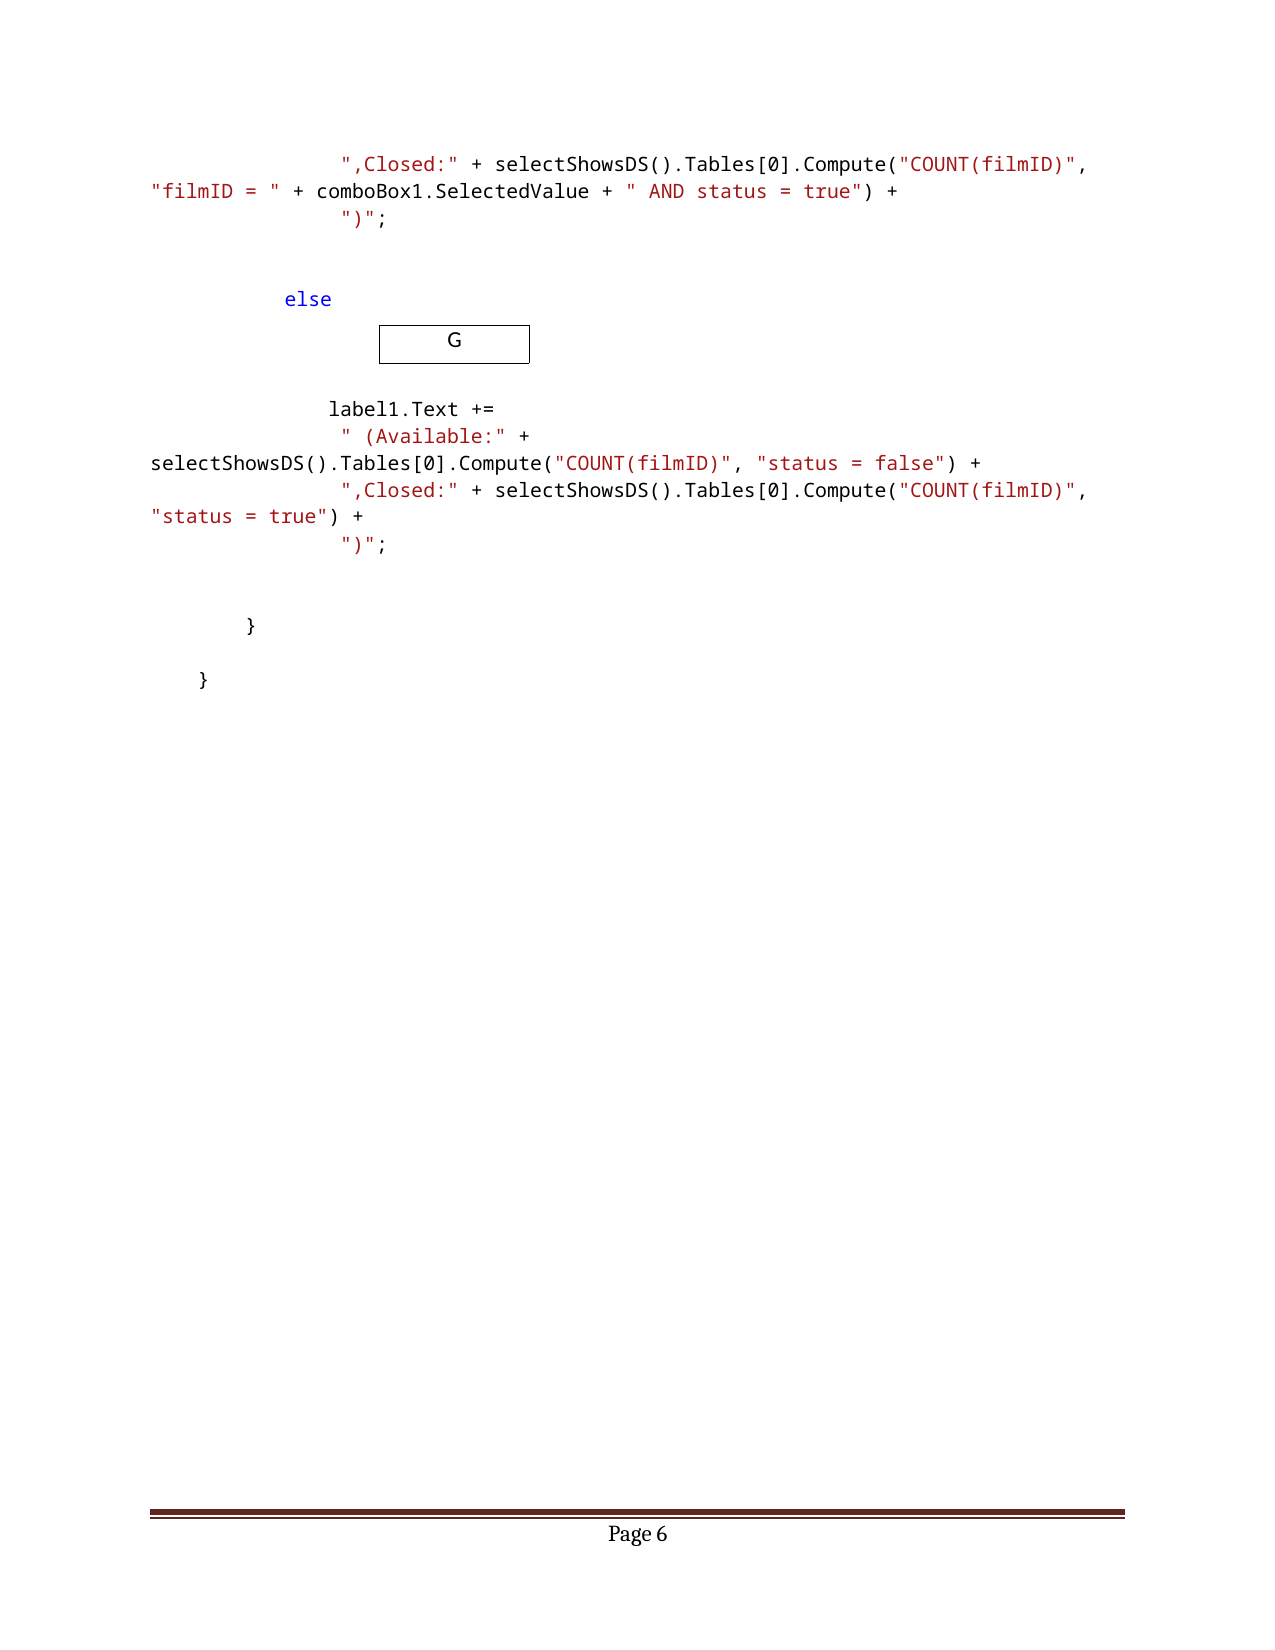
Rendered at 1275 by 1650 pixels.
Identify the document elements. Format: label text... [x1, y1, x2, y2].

text label1.Text += [150, 395, 1125, 422]
text ")"; [150, 530, 1125, 557]
text ")"; [150, 204, 1125, 231]
text else [150, 285, 1125, 312]
text } [150, 666, 1125, 693]
text } [150, 612, 1125, 639]
text ",Closed:" + selectShowsDS().Tables[0].Compute("COUNT(filmID)", "filmID = " + comboBox1.SelectedValue + " AND status = true") + [150, 150, 1125, 204]
text " (Available:" + selectShowsDS().Tables[0].Compute("COUNT(filmID)", "status = false") + [150, 422, 1125, 476]
text ",Closed:" + selectShowsDS().Tables[0].Compute("COUNT(filmID)", "status = true") + [150, 476, 1125, 530]
